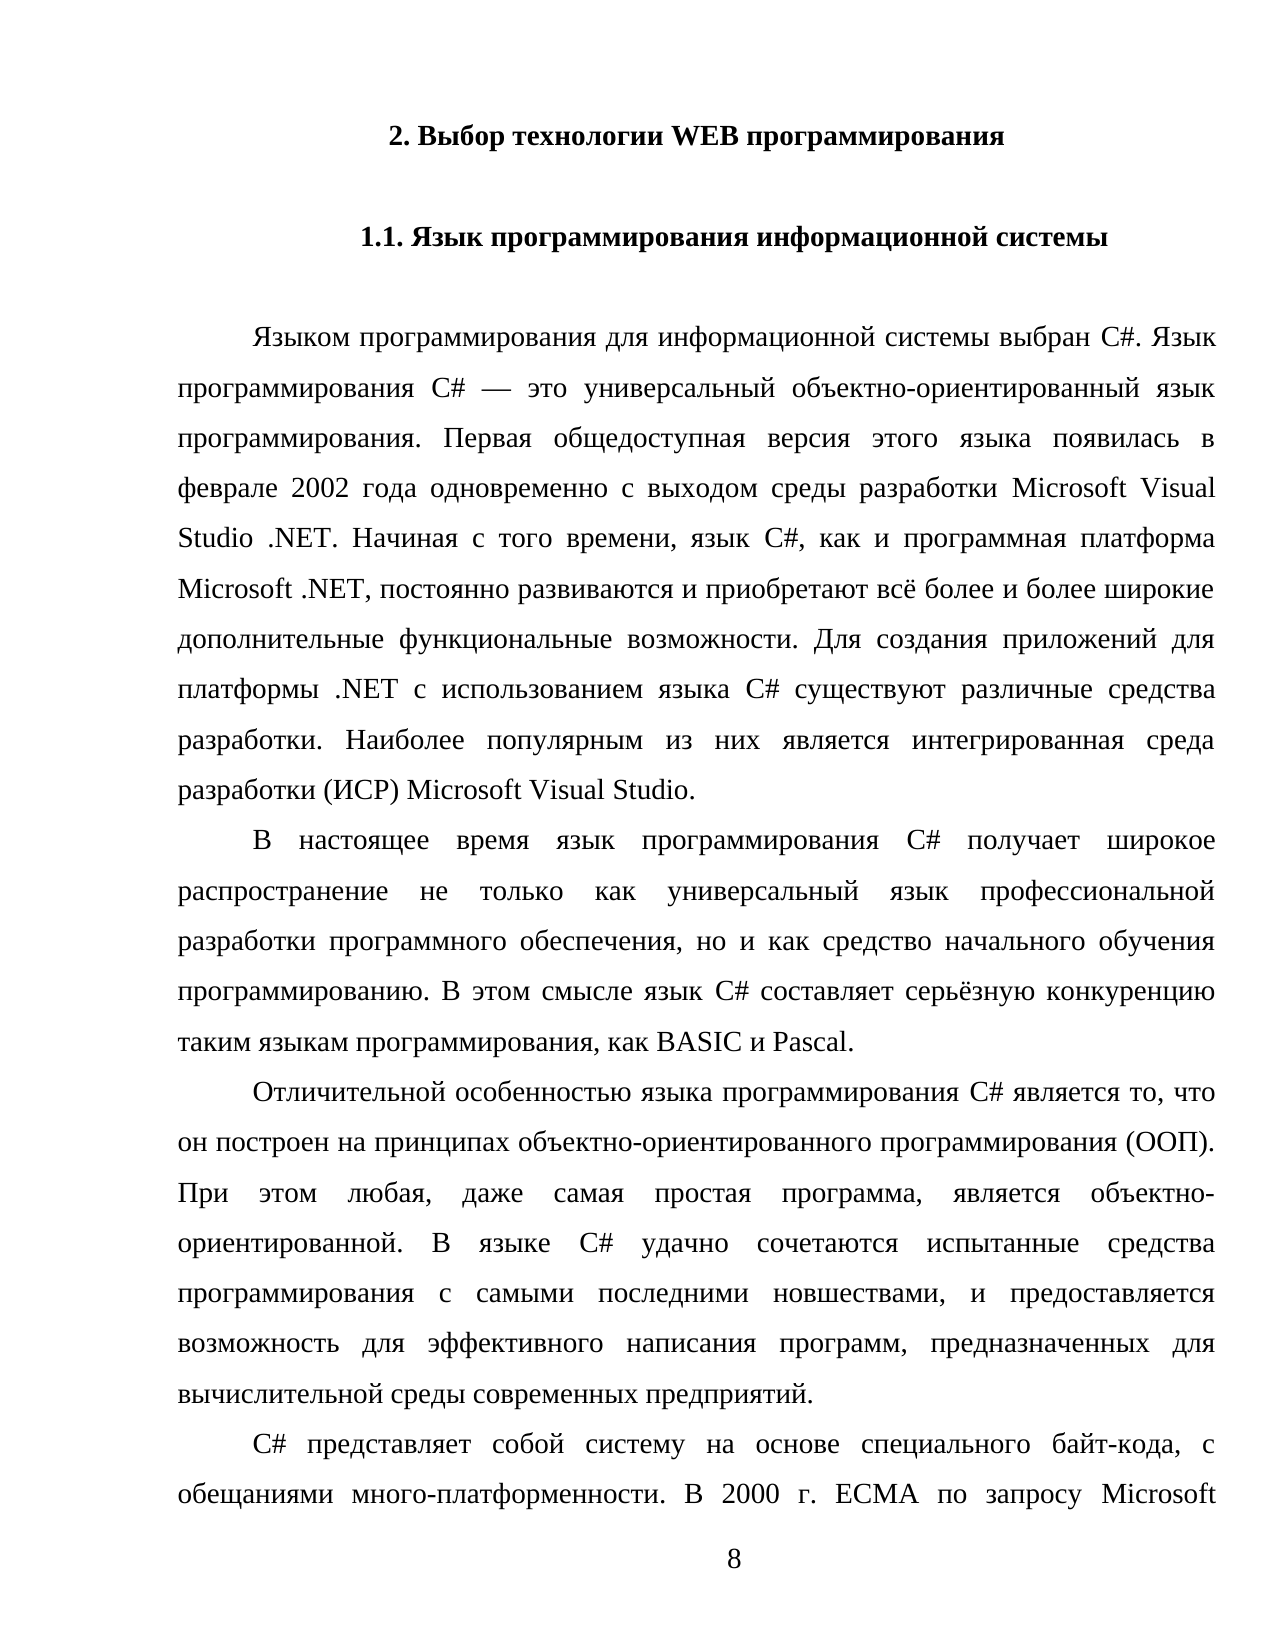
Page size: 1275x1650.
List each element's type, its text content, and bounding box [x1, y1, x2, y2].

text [177, 1426, 1216, 1510]
text Языком программирования для информационной системы выбран C#. Язык программирования C# — это универсальный объектно-ориентированный язык программирования. Первая общедоступная версия этого языка появилась в феврале 2002 года одновременно с выходом среды разработки Microsoft Visual Studio .NET. Начиная с того времени, язык C#, как и программная платформа Microsoft .NET, постоянно развиваются и приобретают всё более и более широкие дополнительные функциональные возможности. Для создания приложений для платформы .NET с использованием языка C# существуют различные средства разработки. Наиболее популярным из них является интегрированная среда разработки (ИСР) Microsoft Visual Studio. [177, 319, 1216, 806]
text Отличительной особенностью языка программирования C# является то, что он построен на принципах объектно-ориентированного программирования (ООП). При этом любая, даже самая простая программа, является объектно-ориентированной. В языке C# удачно сочетаются испытанные средства программирования с самыми последними новшествами, и предоставляется возможность для эффективного написания программ, предназначенных для вычислительной среды современных предприятий. [177, 1074, 1216, 1409]
subtitle 2. Выбор технологии WEB программирования [177, 118, 1216, 152]
text В настоящее время язык программирования C# получает широкое распространение не только как универсальный язык профессиональной разработки программного обеспечения, но и как средство начального обучения программированию. В этом смысле язык C# составляет серьёзную конкуренцию таким языкам программирования, как BASIC и Pascal. [177, 822, 1216, 1057]
subtitle 1.1. Язык программирования информационной системы [177, 219, 1216, 252]
